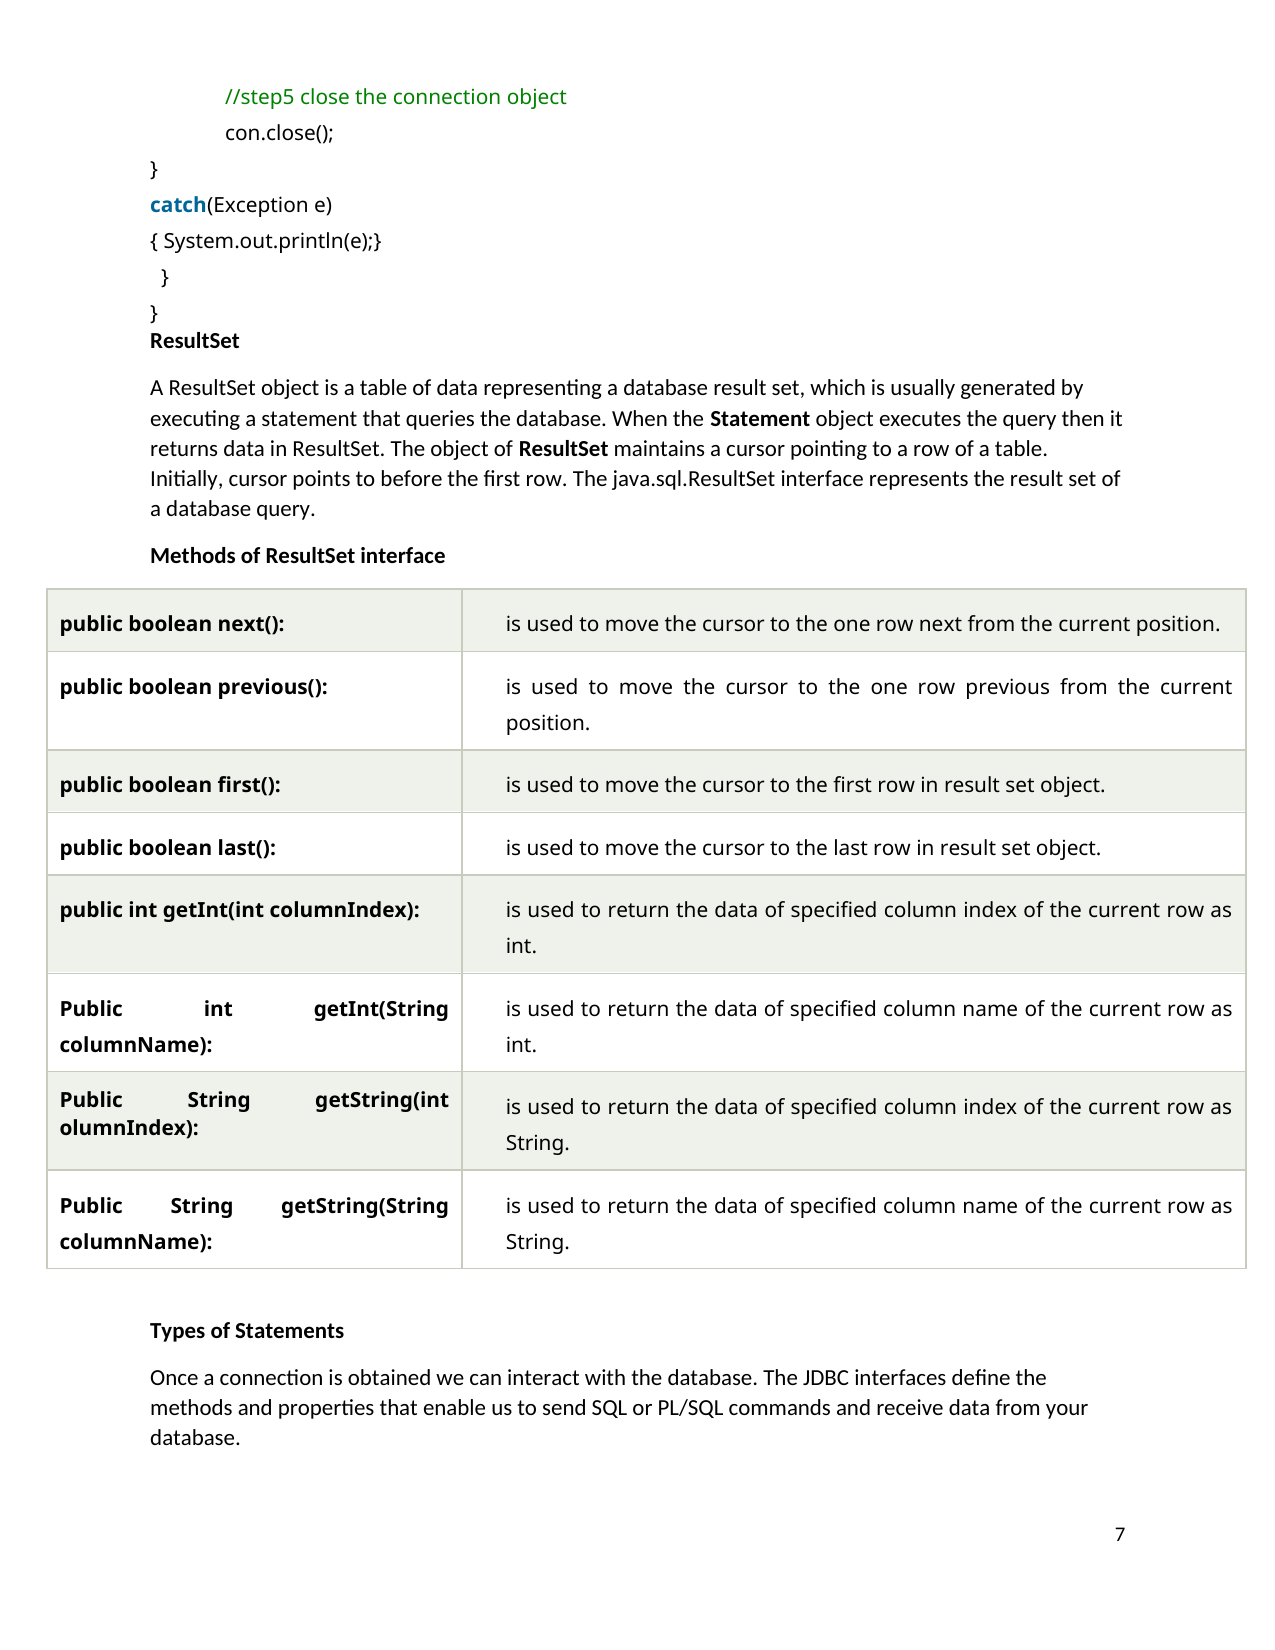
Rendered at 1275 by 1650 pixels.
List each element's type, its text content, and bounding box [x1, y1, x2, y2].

table_cell is used to return the data of specified column index of the current row as String. [463, 1072, 1245, 1169]
text ResultSet [150, 327, 1125, 354]
table_cell is used to move the cursor to the first row in result set object. [463, 751, 1245, 811]
text Methods of ResultSet interface [150, 541, 1125, 569]
table_cell Public String getString(int olumnIndex): [48, 1072, 461, 1169]
text Once a connection is obtained we can interact with the database. The JDBC interfaces define the methods and properties that enable us to send SQL or PL/SQL commands and receive data from your database. [150, 1363, 1125, 1451]
text { System.out.println(e);} [150, 219, 1125, 255]
text con.close(); [225, 111, 1125, 147]
table_cell Public String getString(String columnName): [48, 1171, 461, 1268]
table_header public boolean next(): [48, 590, 461, 651]
text Types of Statements [150, 1316, 1125, 1344]
table_cell is used to move the cursor to the one row previous from the current position. [463, 652, 1245, 749]
text } [150, 255, 1125, 291]
table_header is used to move the cursor to the one row next from the current position. [463, 590, 1245, 651]
table_cell public int getInt(int columnIndex): [48, 876, 461, 972]
table_cell is used to move the cursor to the last row in result set object. [463, 813, 1245, 874]
text //step5 close the connection object [225, 75, 1125, 111]
table_cell Public int getInt(String columnName): [48, 974, 461, 1071]
table_cell is used to return the data of specified column name of the current row as int. [463, 974, 1245, 1071]
table_cell public boolean first(): [48, 751, 461, 811]
table_cell public boolean last(): [48, 813, 461, 874]
text catch(Exception e) [150, 183, 1125, 219]
text } [150, 291, 1125, 327]
table_cell is used to return the data of specified column index of the current row as int. [463, 876, 1245, 972]
table_cell public boolean previous(): [48, 652, 461, 749]
text } [150, 147, 1125, 183]
text A ResultSet object is a table of data representing a database result set, which is usually generated by executing a statement that queries the database. When the Statement object executes the query then it returns data in ResultSet. The object of ResultSet maintains a cursor pointing to a row of a table. Initially, cursor points to before the first row. The java.sql.ResultSet interface represents the result set of a database query. [150, 373, 1125, 522]
table_cell is used to return the data of specified column name of the current row as String. [463, 1171, 1245, 1268]
